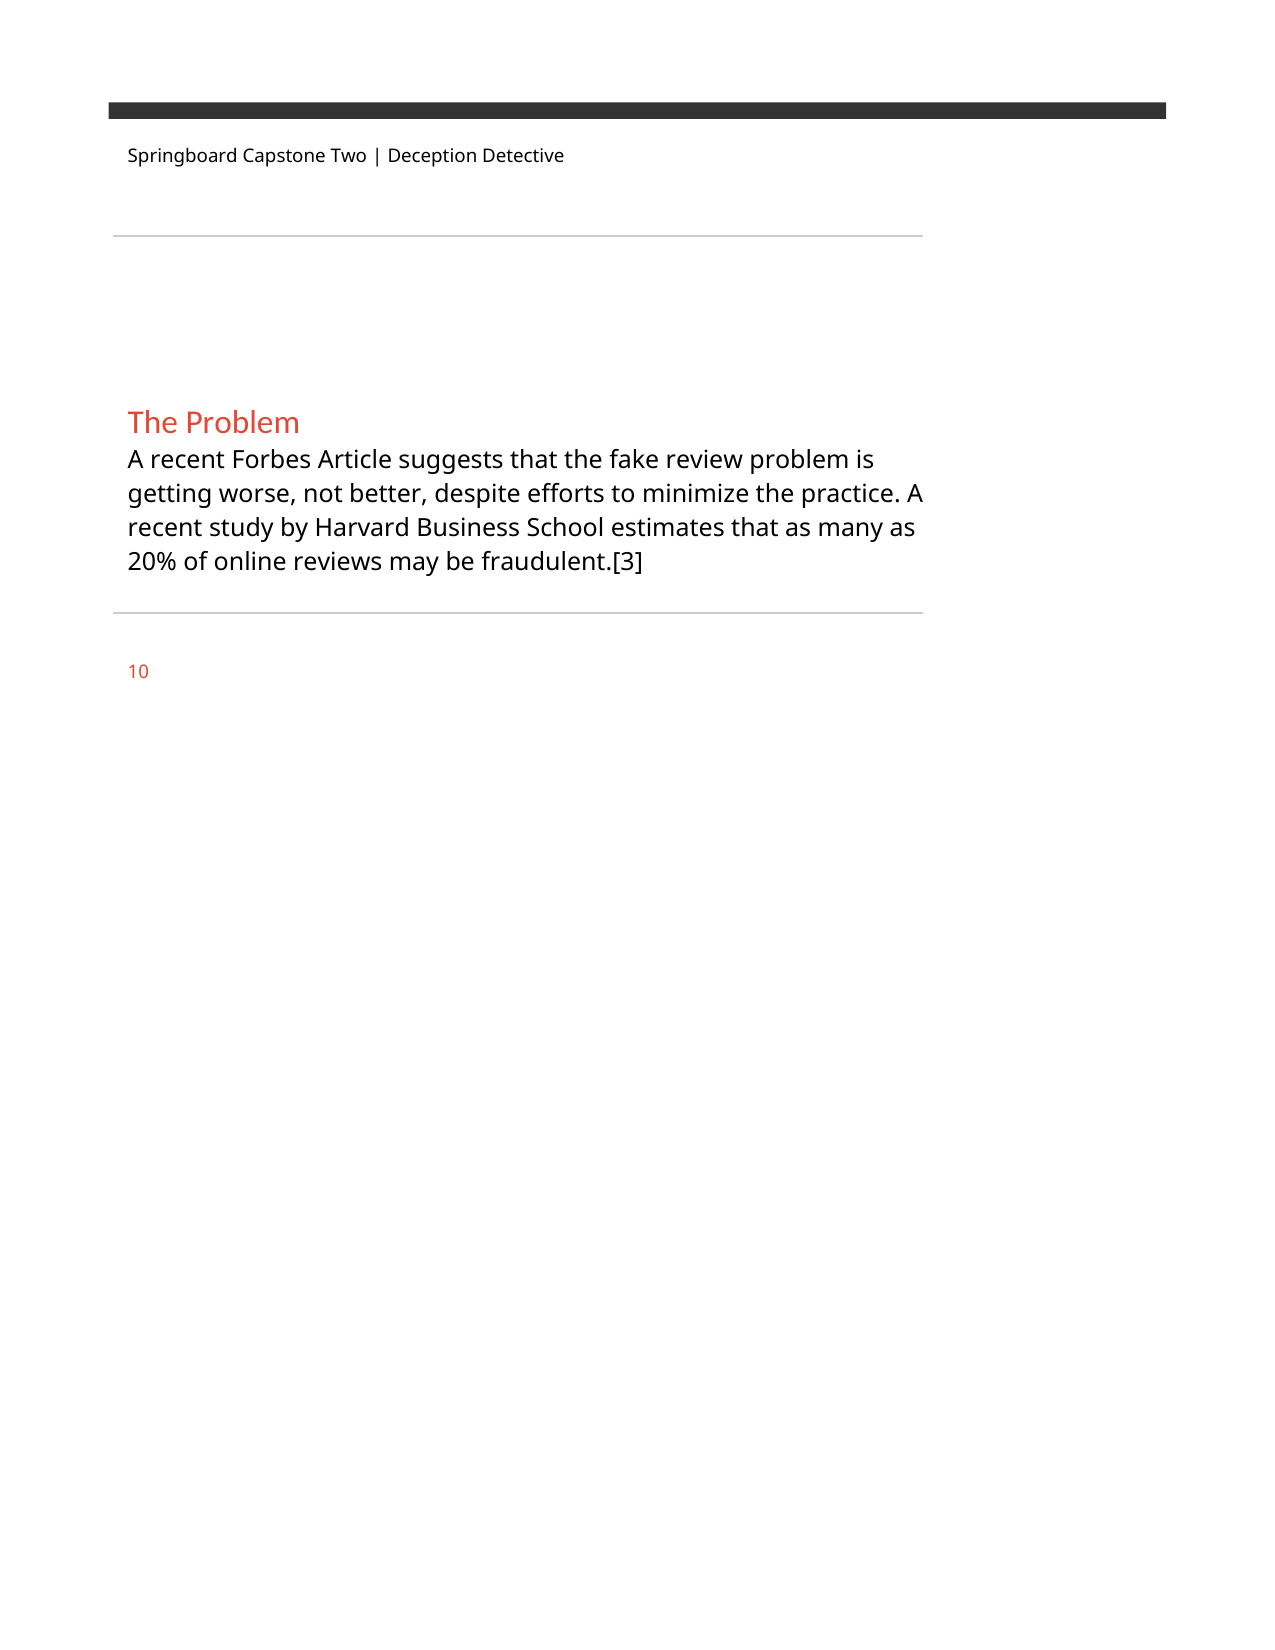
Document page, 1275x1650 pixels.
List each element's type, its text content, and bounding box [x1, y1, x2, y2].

text A recent Forbes Article suggests that the fake review problem is getting worse, not better, despite efforts to minimize the practice. A recent study by Harvard Business School estimates that as many as 20% of online reviews may be fraudulent.[3] [127, 441, 937, 578]
subtitle The Problem [127, 401, 937, 441]
